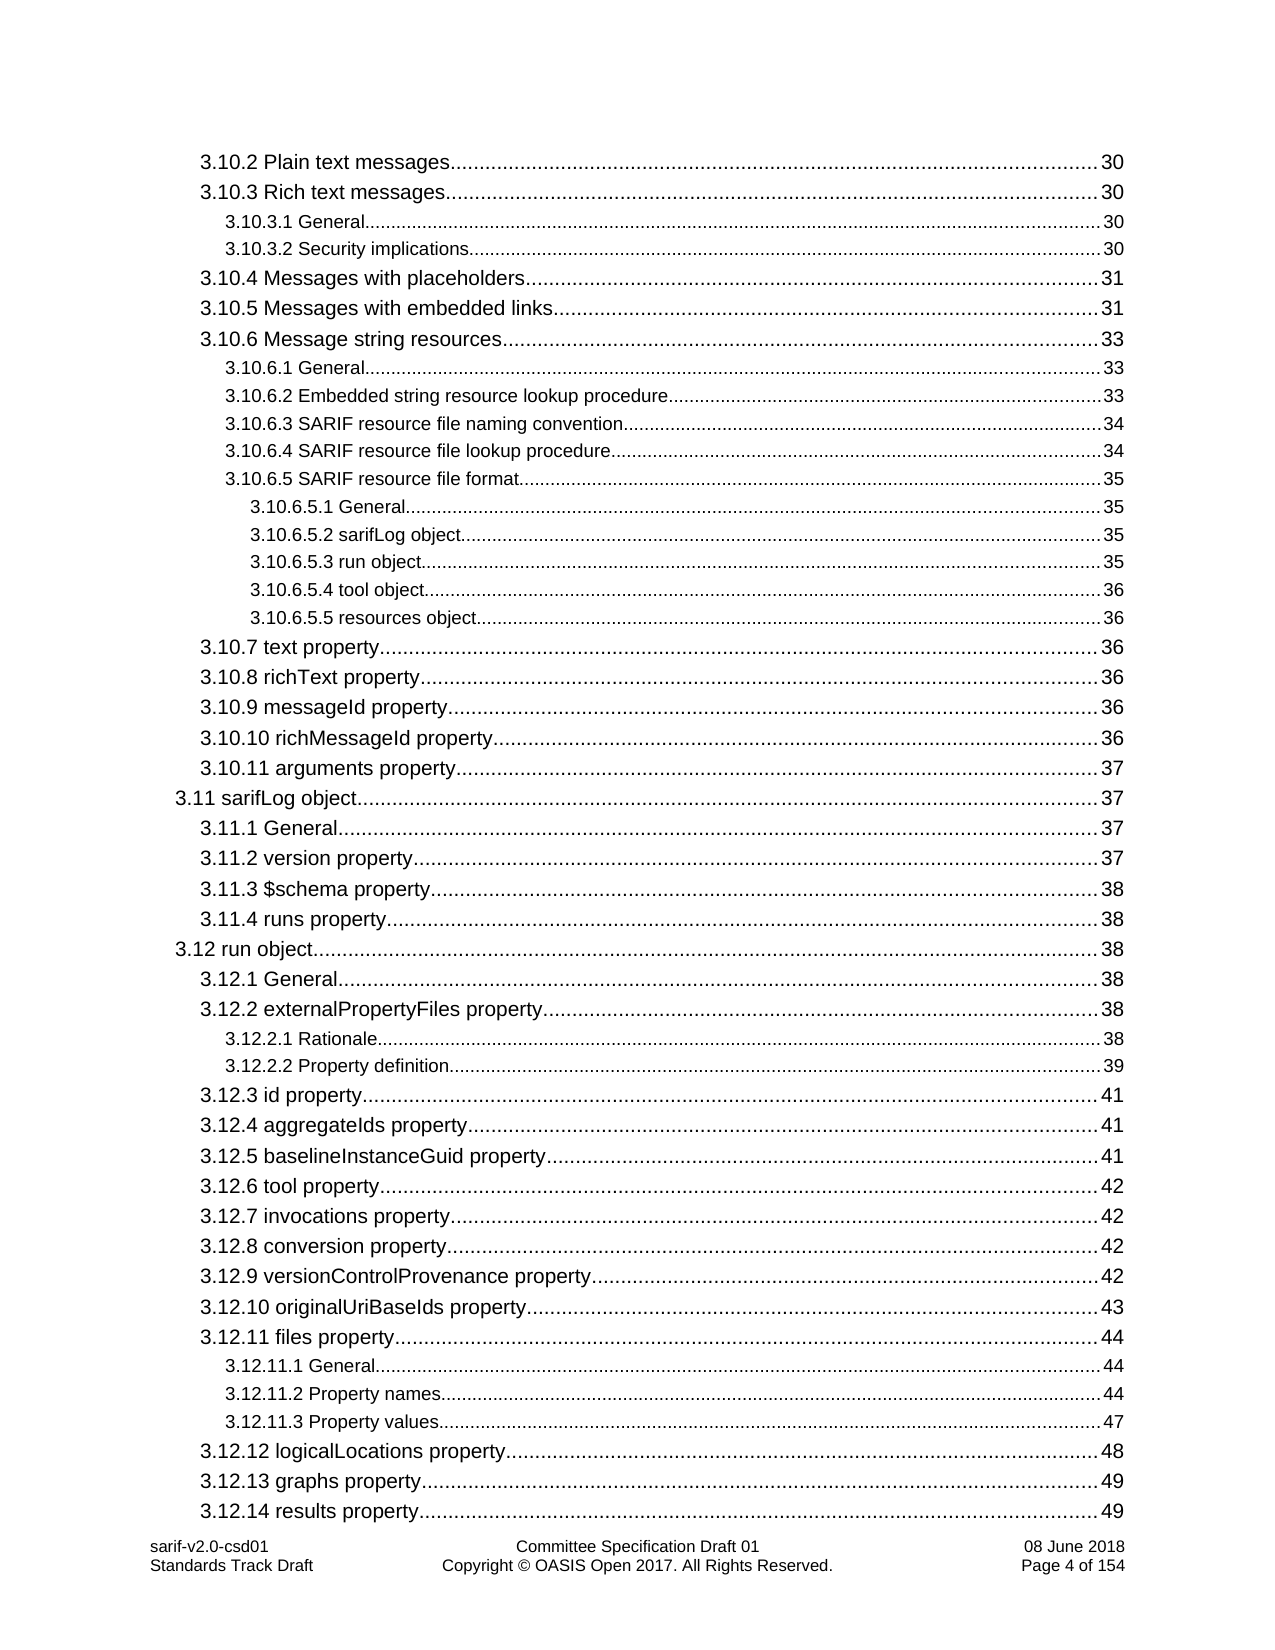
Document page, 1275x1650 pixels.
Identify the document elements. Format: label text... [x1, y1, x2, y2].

text 3.12.11 files property 44 [200, 1325, 1125, 1349]
text 3.10.9 messageId property 36 [200, 695, 1125, 719]
text 3.10.6 Message string resources 33 [200, 326, 1125, 350]
text 3.12.13 graphs property 49 [200, 1469, 1125, 1493]
text 3.11.4 runs property 38 [200, 907, 1125, 931]
text 3.10.5 Messages with embedded links 31 [200, 296, 1125, 320]
text 3.12.14 results property 49 [200, 1499, 1125, 1523]
text 3.10.6.4 SARIF resource file lookup procedure 34 [225, 440, 1125, 462]
text 3.10.6.1 General 33 [225, 357, 1125, 378]
text 3.10.10 richMessageId property 36 [200, 725, 1125, 749]
text 3.10.6.5.1 General 35 [250, 496, 1125, 517]
text 3.11.1 General 37 [200, 816, 1125, 840]
text 3.10.8 richText property 36 [200, 665, 1125, 689]
text 3.12.11.3 Property values 47 [225, 1411, 1125, 1432]
text 3.12.1 General 38 [200, 967, 1125, 991]
text 3.10.2 Plain text messages 30 [200, 150, 1125, 174]
text 3.10.6.5.3 run object 35 [250, 551, 1125, 573]
text 3.11.3 $schema property 38 [200, 876, 1125, 900]
text 3.12.5 baselineInstanceGuid property 41 [200, 1143, 1125, 1167]
text 3.12.10 originalUriBaseIds property 43 [200, 1294, 1125, 1318]
text 3.10.7 text property 36 [200, 635, 1125, 659]
text 3.12.9 versionControlProvenance property 42 [200, 1264, 1125, 1288]
text 3.12.8 conversion property 42 [200, 1234, 1125, 1258]
text 3.10.3.1 General 30 [225, 210, 1125, 232]
text 3.12 run object 38 [175, 937, 1125, 961]
text 3.10.4 Messages with placeholders 31 [200, 266, 1125, 290]
text 3.12.2.2 Property definition 39 [225, 1055, 1125, 1077]
text 3.10.6.2 Embedded string resource lookup procedure 33 [225, 384, 1125, 406]
text 3.12.3 id property 41 [200, 1083, 1125, 1107]
text 3.12.2.1 Rationale 38 [225, 1027, 1125, 1049]
text 3.10.6.5 SARIF resource file format 35 [225, 468, 1125, 489]
text 3.11 sarifLog object 37 [175, 786, 1125, 810]
text 3.10.6.5.5 resources object 36 [250, 607, 1125, 628]
text 3.11.2 version property 37 [200, 846, 1125, 870]
text 3.10.6.5.2 sarifLog object 35 [250, 523, 1125, 545]
text 3.10.11 arguments property 37 [200, 756, 1125, 779]
text 3.10.3.2 Security implications 30 [225, 238, 1125, 260]
text 3.10.6.3 SARIF resource file naming convention 34 [225, 412, 1125, 434]
text 3.10.3 Rich text messages 30 [200, 180, 1125, 204]
text 3.12.11.2 Property names 44 [225, 1383, 1125, 1404]
text 3.12.2 externalPropertyFiles property 38 [200, 997, 1125, 1021]
text 3.12.7 invocations property 42 [200, 1204, 1125, 1228]
text 3.12.4 aggregateIds property 41 [200, 1113, 1125, 1137]
text 3.12.11.1 General 44 [225, 1355, 1125, 1377]
text 3.12.12 logicalLocations property 48 [200, 1438, 1125, 1462]
text 3.10.6.5.4 tool object 36 [250, 579, 1125, 601]
text 3.12.6 tool property 42 [200, 1174, 1125, 1198]
